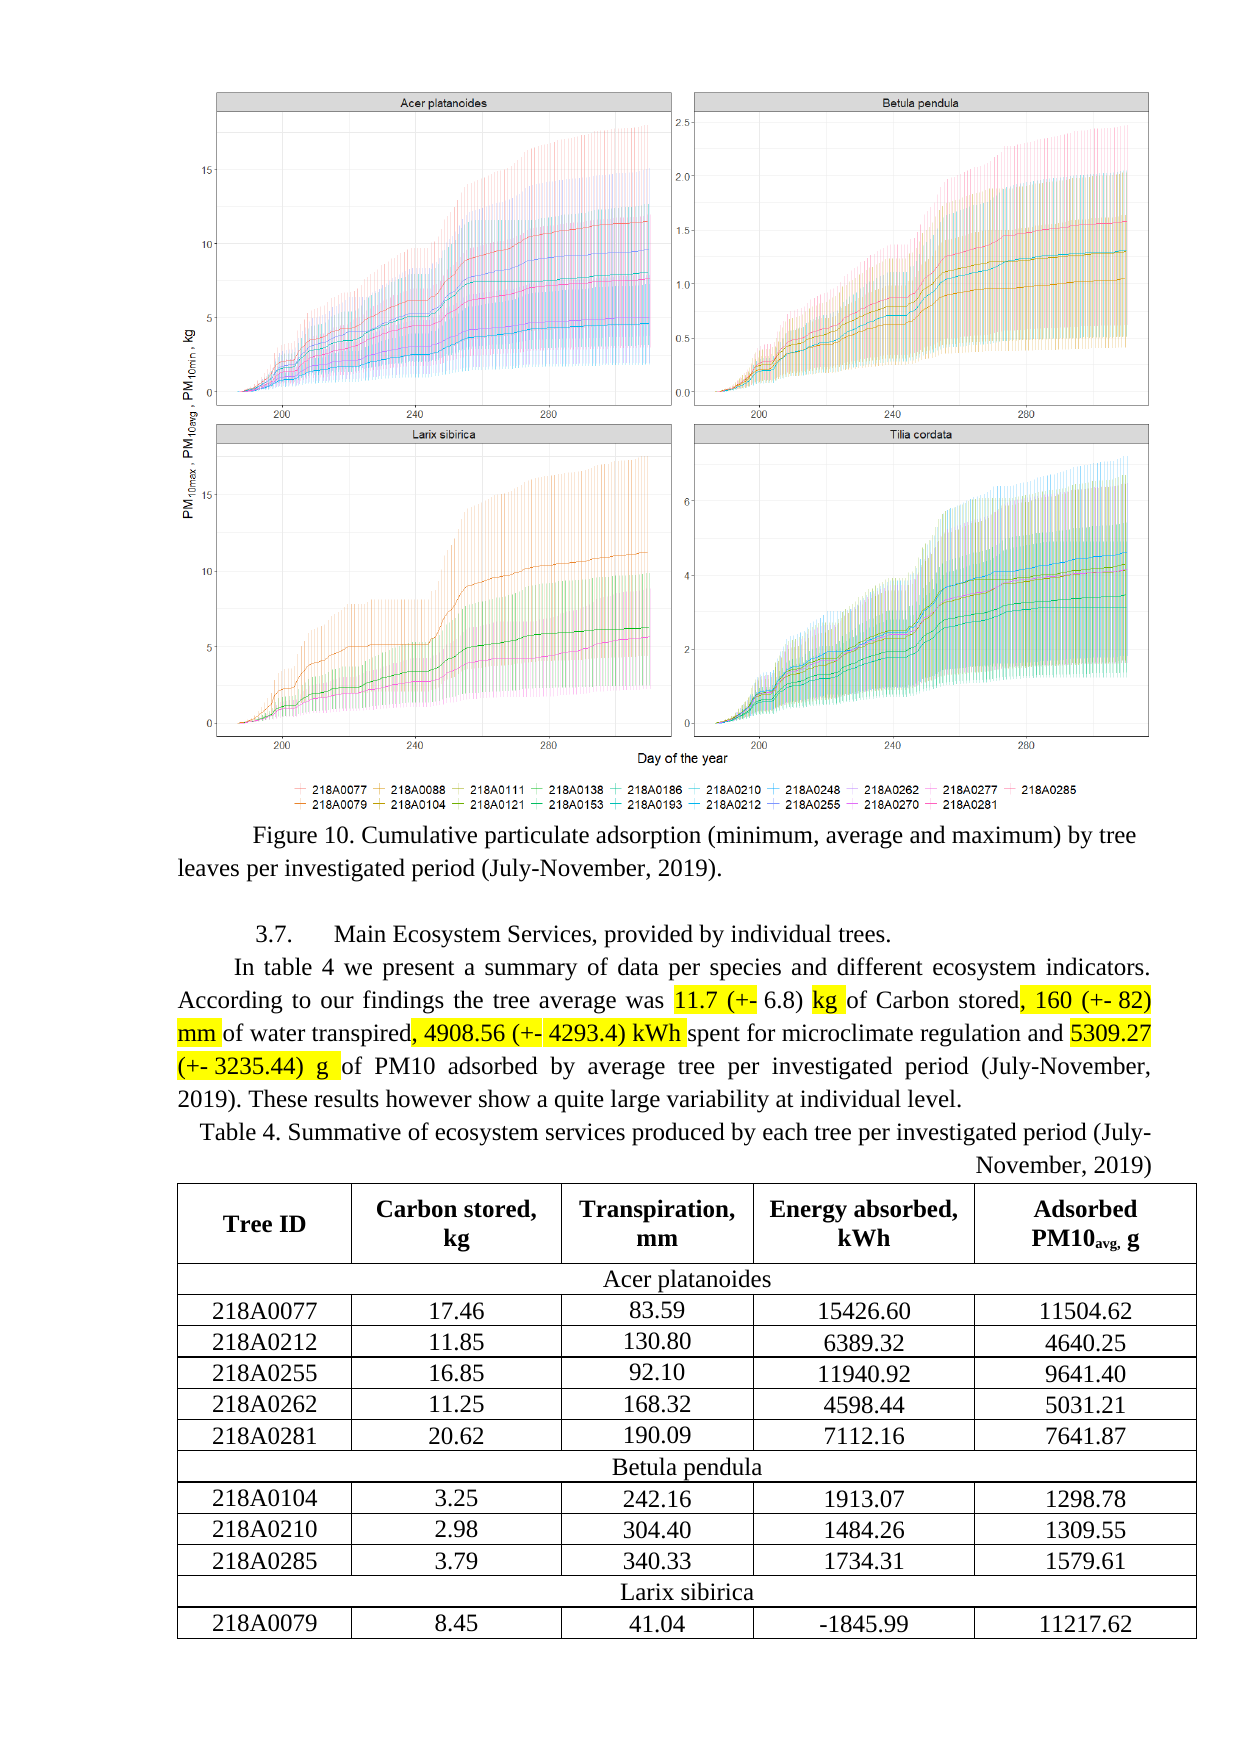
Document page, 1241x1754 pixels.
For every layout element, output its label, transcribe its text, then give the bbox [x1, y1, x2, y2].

table_cell 3.25 [352, 1483, 561, 1513]
table_cell 1734.31 [754, 1545, 974, 1575]
table_cell 9641.40 [975, 1358, 1196, 1388]
table_cell 218A0079 [178, 1608, 351, 1638]
table_cell 130.80 [562, 1326, 753, 1356]
table_cell 218A0210 [178, 1514, 351, 1544]
table_cell Acer platanoides [178, 1264, 1196, 1294]
table_cell -1845.99 [754, 1608, 974, 1638]
table_cell 11504.62 [975, 1295, 1196, 1325]
table_cell 83.59 [562, 1295, 753, 1325]
table_header Adsorbed PM10avg, g [975, 1184, 1196, 1263]
table_cell 16.85 [352, 1358, 561, 1388]
table_cell 15426.60 [754, 1295, 974, 1325]
table_cell 6389.32 [754, 1326, 974, 1356]
table_cell 1484.26 [754, 1514, 974, 1544]
table_header Energy absorbed, kWh [754, 1184, 974, 1263]
table_cell 1913.07 [754, 1483, 974, 1513]
table_cell 218A0104 [178, 1483, 351, 1513]
text Table 4. Summative of ecosystem services produced by each tree per investigated period (July-November, 2019) [177, 1117, 1152, 1179]
table_cell 11.25 [352, 1389, 561, 1419]
table_cell 1298.78 [975, 1483, 1196, 1513]
table_cell 218A0285 [178, 1545, 351, 1575]
table_cell 1309.55 [975, 1514, 1196, 1544]
table_cell 218A0077 [178, 1295, 351, 1325]
table_cell 190.09 [562, 1420, 753, 1450]
table_cell 1579.61 [975, 1545, 1196, 1575]
table_cell 218A0255 [178, 1358, 351, 1388]
table_cell 168.32 [562, 1389, 753, 1419]
list Main Ecosystem Services, provided by individual trees. [255, 919, 1152, 948]
table_header Tree ID [178, 1184, 351, 1263]
table_cell 3.79 [352, 1545, 561, 1575]
table_header Transpiration, mm [562, 1184, 753, 1263]
table_cell 7112.16 [754, 1420, 974, 1450]
table_cell 8.45 [352, 1608, 561, 1638]
table_cell 11.85 [352, 1326, 561, 1356]
table_cell 218A0262 [178, 1389, 351, 1419]
table_cell 11217.62 [975, 1608, 1196, 1638]
table_cell 4598.44 [754, 1389, 974, 1419]
table_cell 4640.25 [975, 1326, 1196, 1356]
table_cell 5031.21 [975, 1389, 1196, 1419]
table_cell 242.16 [562, 1483, 753, 1513]
table_cell Larix sibirica [178, 1576, 1196, 1606]
table_cell 17.46 [352, 1295, 561, 1325]
table_cell 7641.87 [975, 1420, 1196, 1450]
table_cell 20.62 [352, 1420, 561, 1450]
table_cell 218A0281 [178, 1420, 351, 1450]
table_cell 304.40 [562, 1514, 753, 1544]
table_cell 340.33 [562, 1545, 753, 1575]
table_cell Betula pendula [178, 1451, 1196, 1481]
table_cell 92.10 [562, 1358, 753, 1388]
table_cell 41.04 [562, 1608, 753, 1638]
table_header Carbon stored, kg [352, 1184, 561, 1263]
table_cell 11940.92 [754, 1358, 974, 1388]
picture [177, 88, 1153, 820]
text Figure 10. Cumulative particulate adsorption (minimum, average and maximum) by tree leaves per investigated period (July-November, 2019). [177, 820, 1152, 882]
text In table 4 we present a summary of data per species and different ecosystem indicators. According to our findings the tree average was 11.7 (+- 6.8) kg of Carbon stored, 160 (+- 82) mm of water transpired, 4908.56 (+- 4293.4) kWh spent for microclimate regulation and 5309.27 (+- 3235.44) g of PM10 adsorbed by average tree per investigated period (July-November, 2019). These results however show a quite large variability at individual level. [177, 952, 1152, 1113]
table_cell 2.98 [352, 1514, 561, 1544]
table_cell 218A0212 [178, 1326, 351, 1356]
